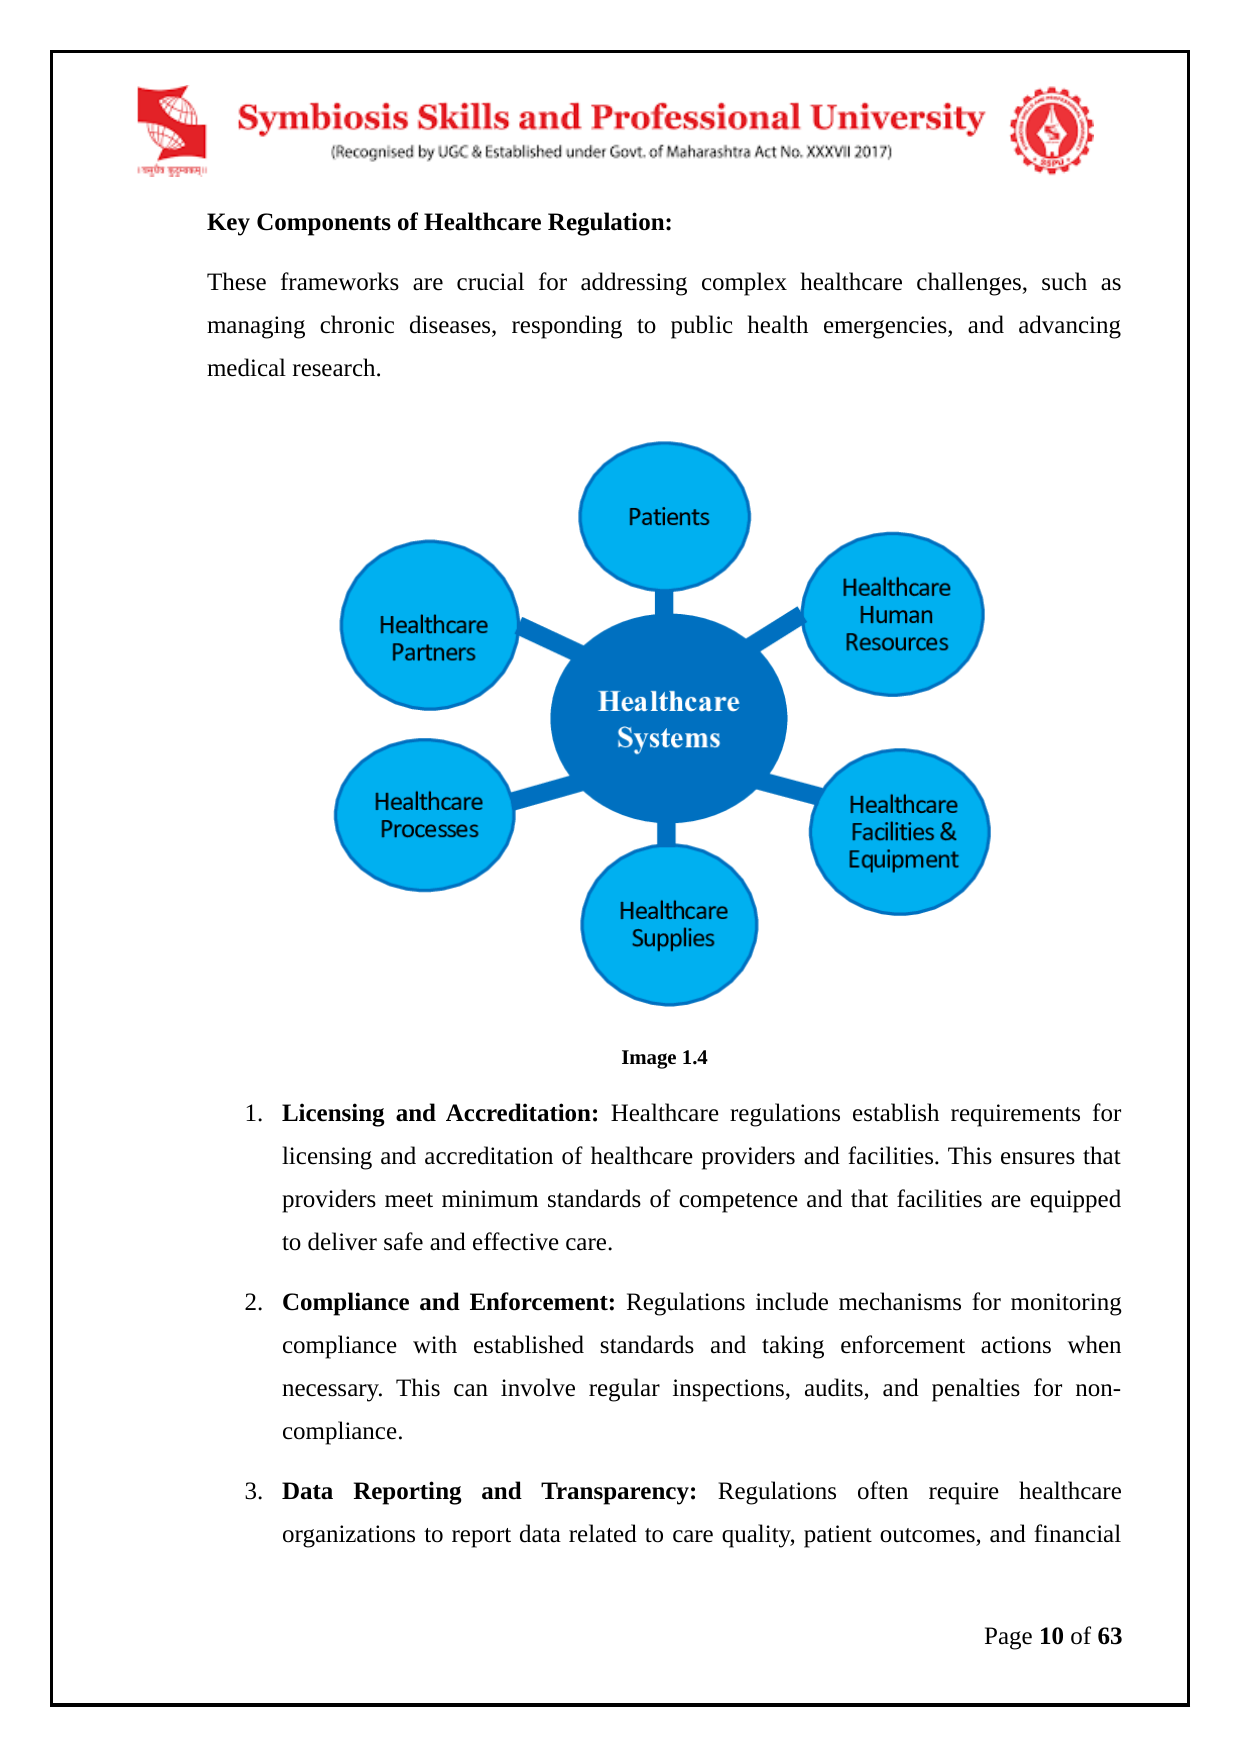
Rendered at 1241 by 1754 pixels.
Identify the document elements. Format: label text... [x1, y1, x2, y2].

text Key Components of Healthcare Regulation: [207, 207, 1122, 236]
text These frameworks are crucial for addressing complex healthcare challenges, such as managing chronic diseases, responding to public health emergencies, and advancing medical research. [207, 267, 1122, 382]
list Licensing and Accreditation: Healthcare regulations establish requirements for licensing and accreditation of healthcare providers and facilities. This ensures that providers meet minimum standards of competence and that facilities are equipped to deliver safe and effective care. [244, 1098, 1122, 1256]
list Compliance and Enforcement: Regulations include mechanisms for monitoring compliance with established standards and taking enforcement actions when necessary. This can involve regular inspections, audits, and penalties for non-compliance. [244, 1287, 1122, 1445]
picture [137, 85, 1094, 177]
picture [300, 412, 1029, 1015]
text Image 1.4 [207, 1045, 1122, 1069]
